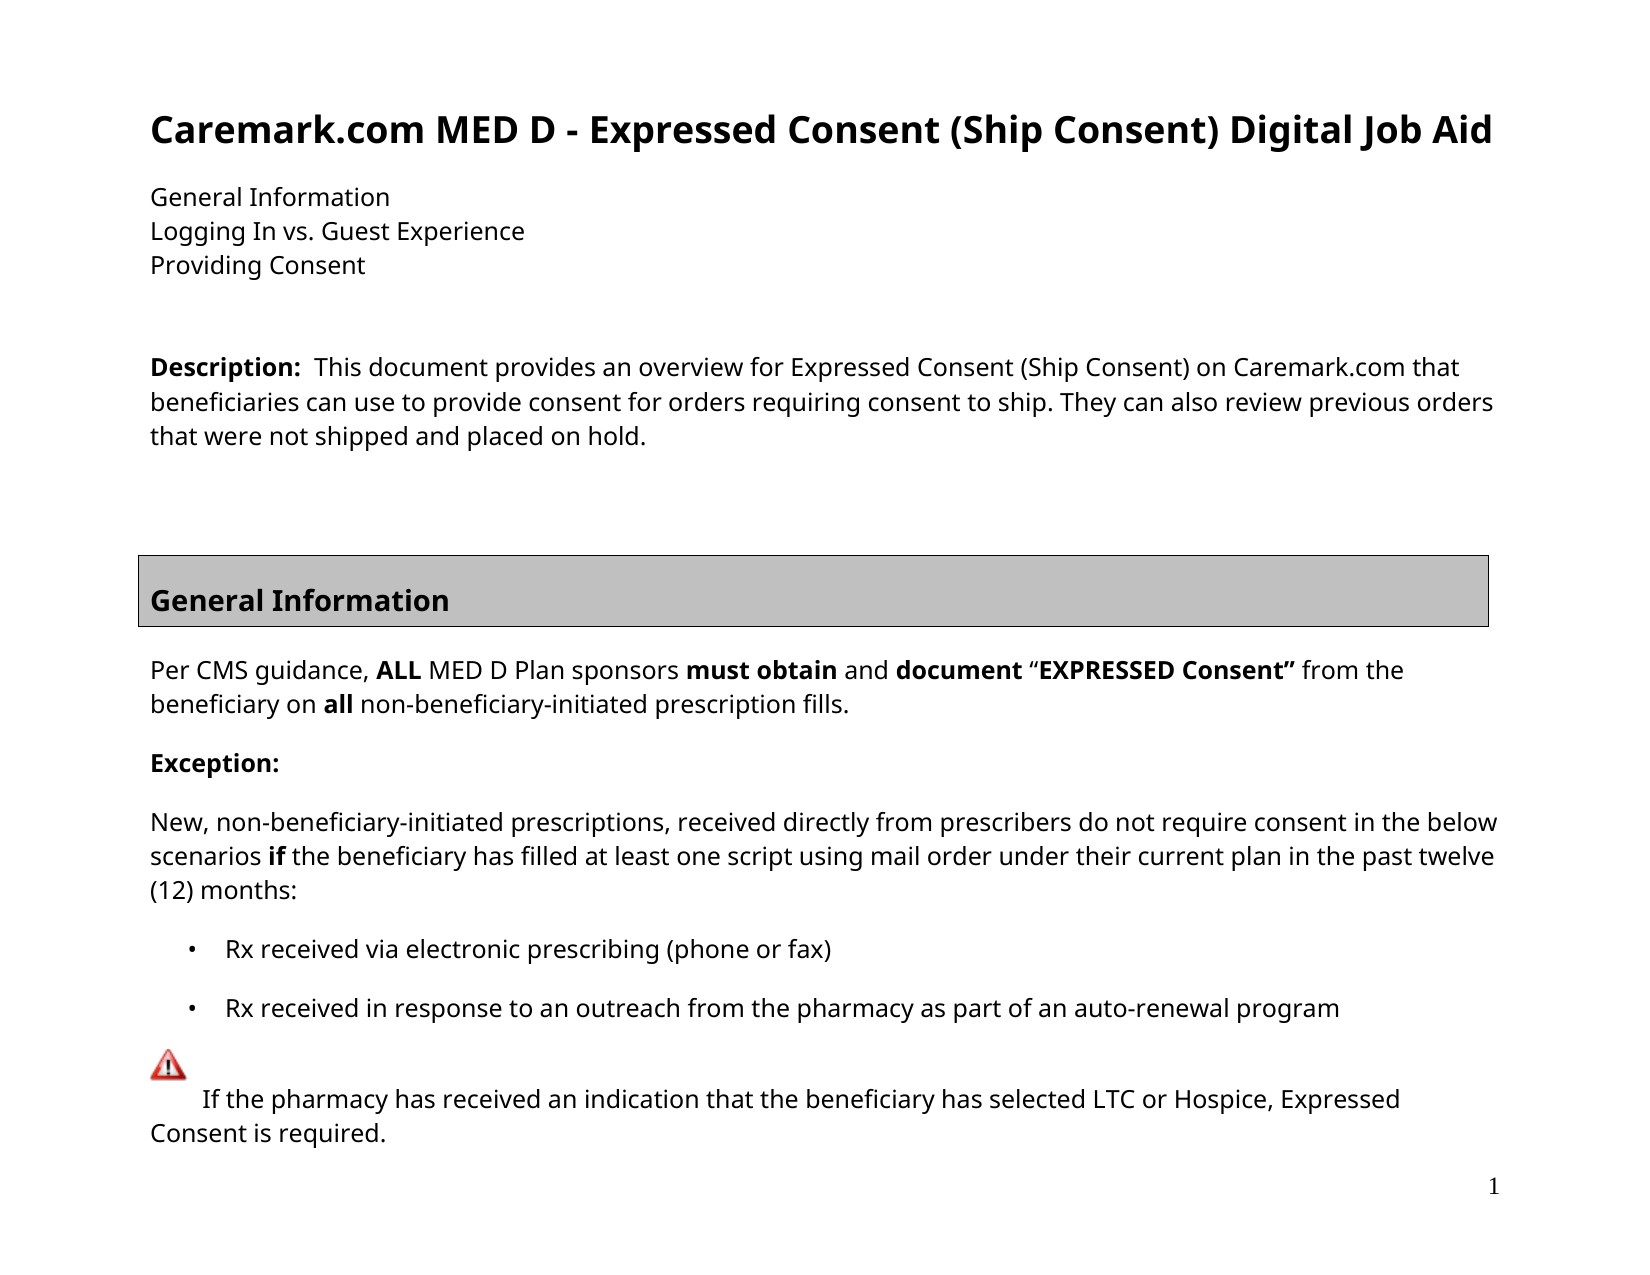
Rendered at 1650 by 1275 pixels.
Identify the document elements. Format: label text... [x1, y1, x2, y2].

text New, non-beneficiary-initiated prescriptions, received directly from prescribers do not require consent in the below scenarios if the beneficiary has filled at least one script using mail order under their current plan in the past twelve (12) months: [150, 805, 1500, 907]
text General Information [150, 180, 1500, 214]
text • Rx received in response to an outreach from the pharmacy as part of an auto-renewal program [187, 991, 1500, 1025]
list Exception: [150, 746, 1500, 780]
subtitle Caremark.com MED D - Expressed Consent (Ship Consent) Digital Job Aid [150, 104, 1500, 155]
table_header General Information [139, 556, 1488, 626]
text Providing Consent [150, 248, 1500, 282]
text Logging In vs. Guest Experience [150, 214, 1500, 248]
picture [150, 1049, 189, 1084]
text Per CMS guidance, ALL MED D Plan sponsors must obtain and document “EXPRESSED Consent” from the beneficiary on all non-beneficiary-initiated prescription fills. [150, 652, 1500, 721]
text Description: This document provides an overview for Expressed Consent (Ship Consent) on Caremark.com that beneficiaries can use to provide consent for orders requiring consent to ship. They can also review previous orders that were not shipped and placed on hold. [150, 350, 1500, 452]
text • Rx received via electronic prescribing (phone or fax) [187, 932, 1500, 966]
text If the pharmacy has received an indication that the beneficiary has selected LTC or Hospice, Expressed Consent is required. [150, 1050, 1500, 1149]
